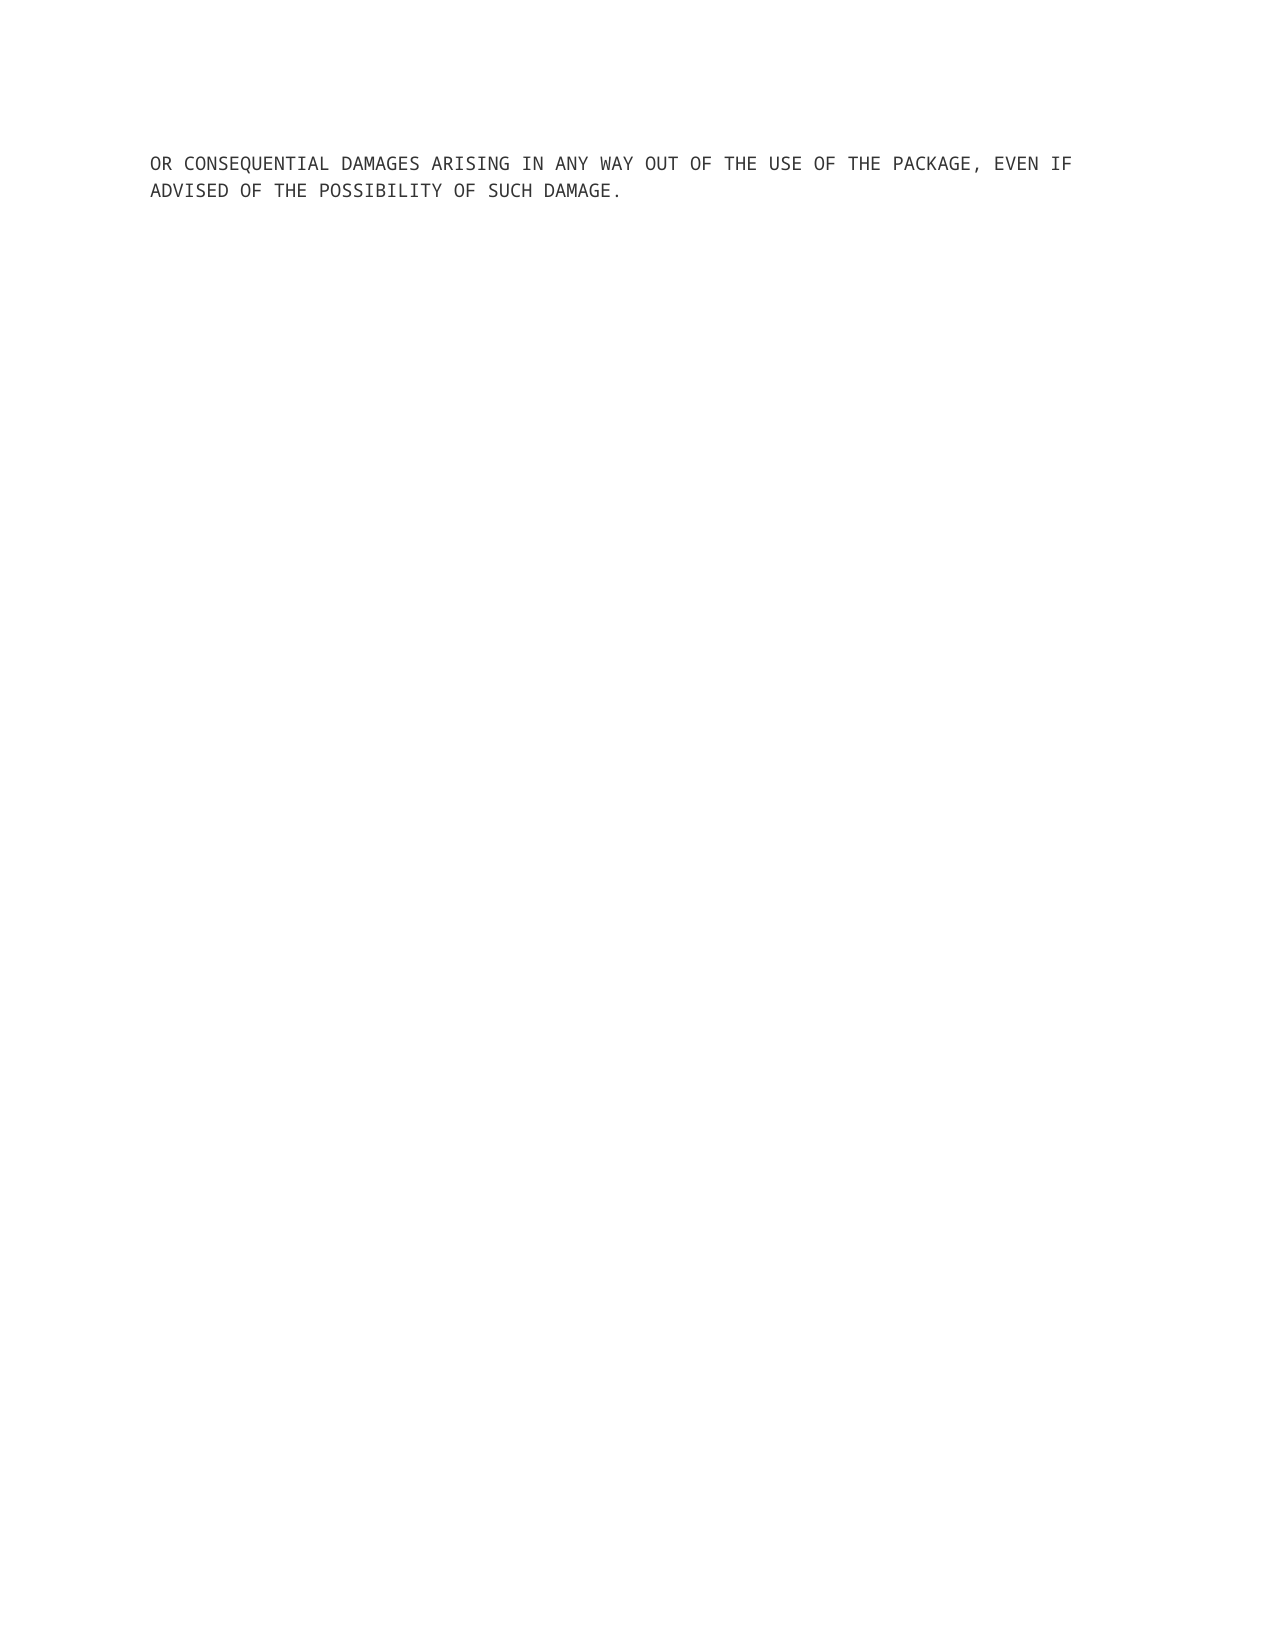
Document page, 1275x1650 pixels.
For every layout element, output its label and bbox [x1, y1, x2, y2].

text [150, 150, 1125, 203]
